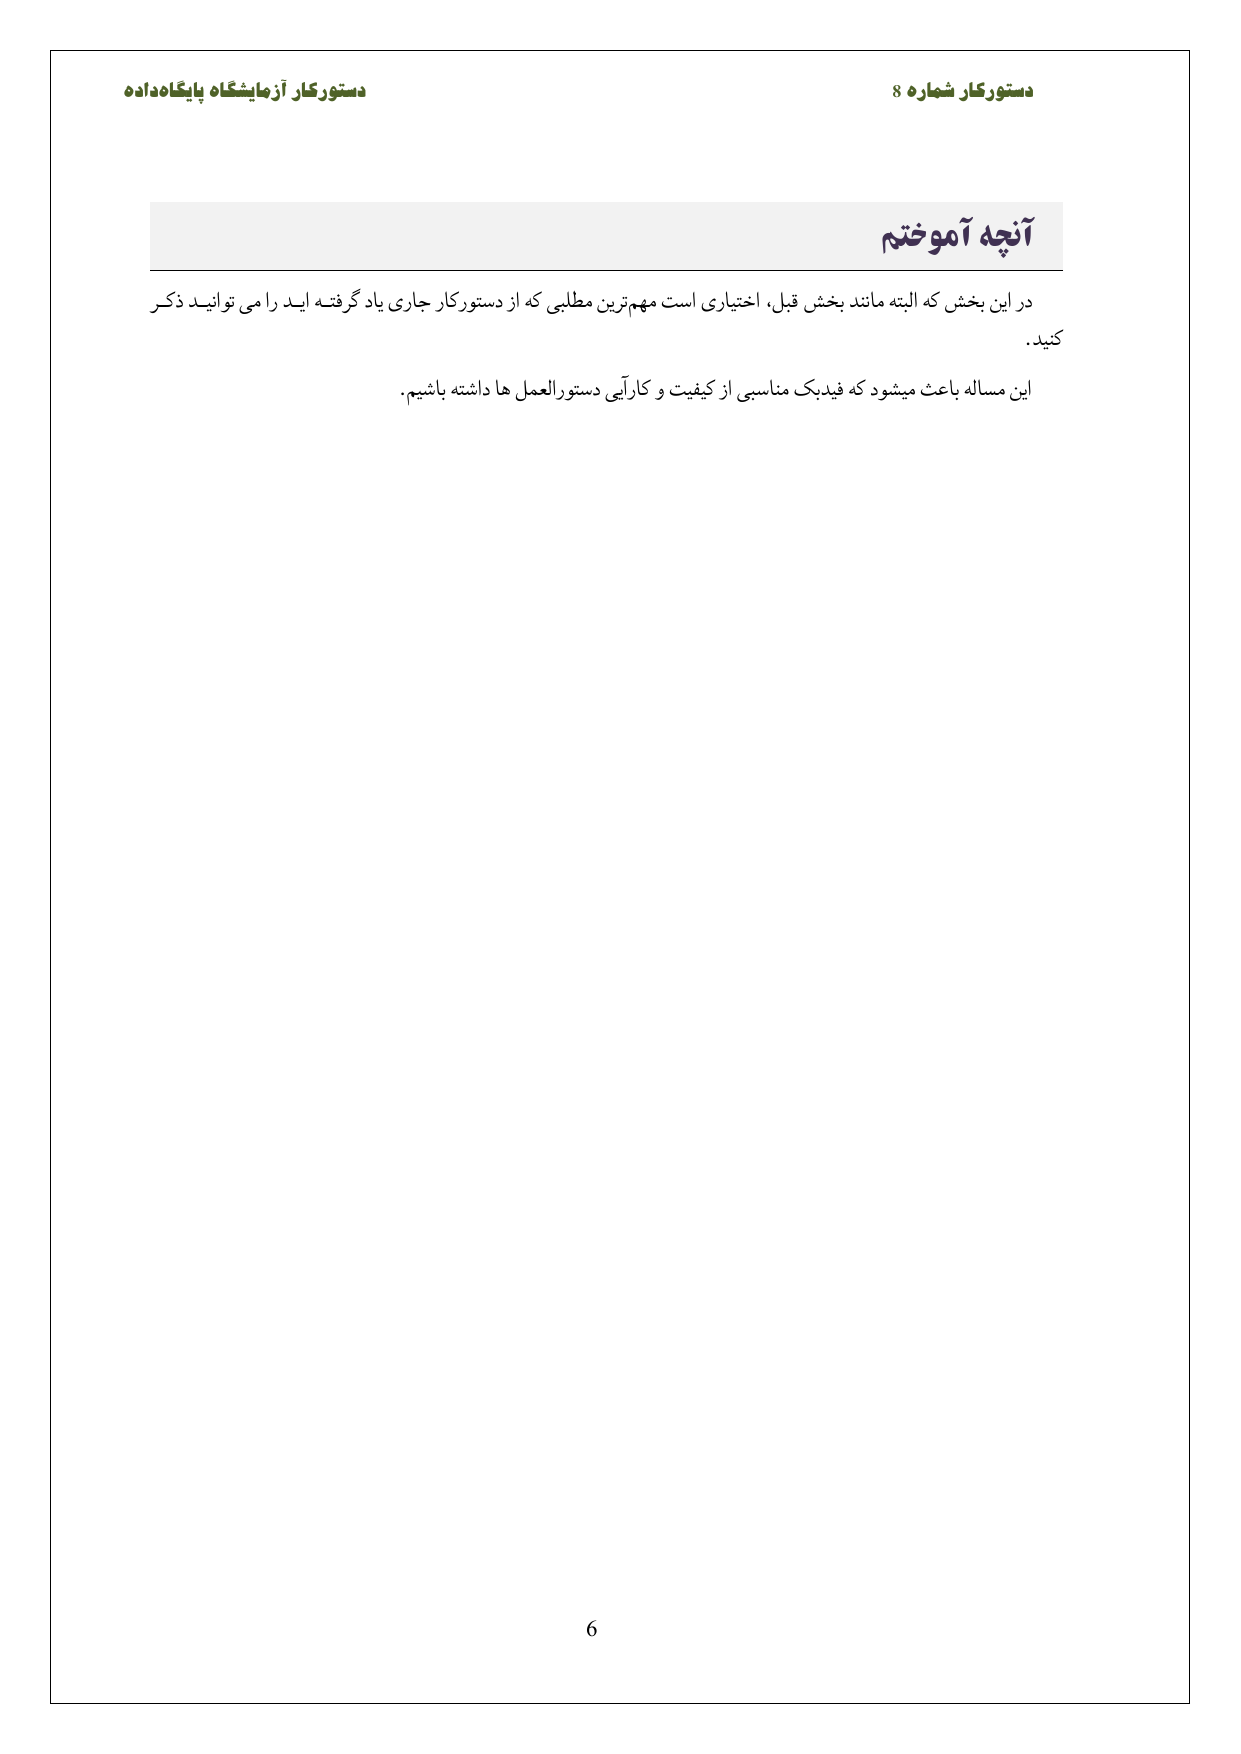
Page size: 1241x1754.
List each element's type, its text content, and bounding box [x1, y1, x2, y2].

subtitle آنچه آموختم [150, 202, 1063, 270]
text این مساله باعث میشود که فیدبک مناسبی از کیفیت و کارآیی دستورالعمل ها داشته باشیم. [150, 372, 1063, 410]
text در این بخش که البته مانند بخش قبل، اختیاری است مهم‌ترین مطلبی که از دستورکار جاری یاد گرفته اید را می توانید ذکر کنید. [150, 284, 1063, 359]
